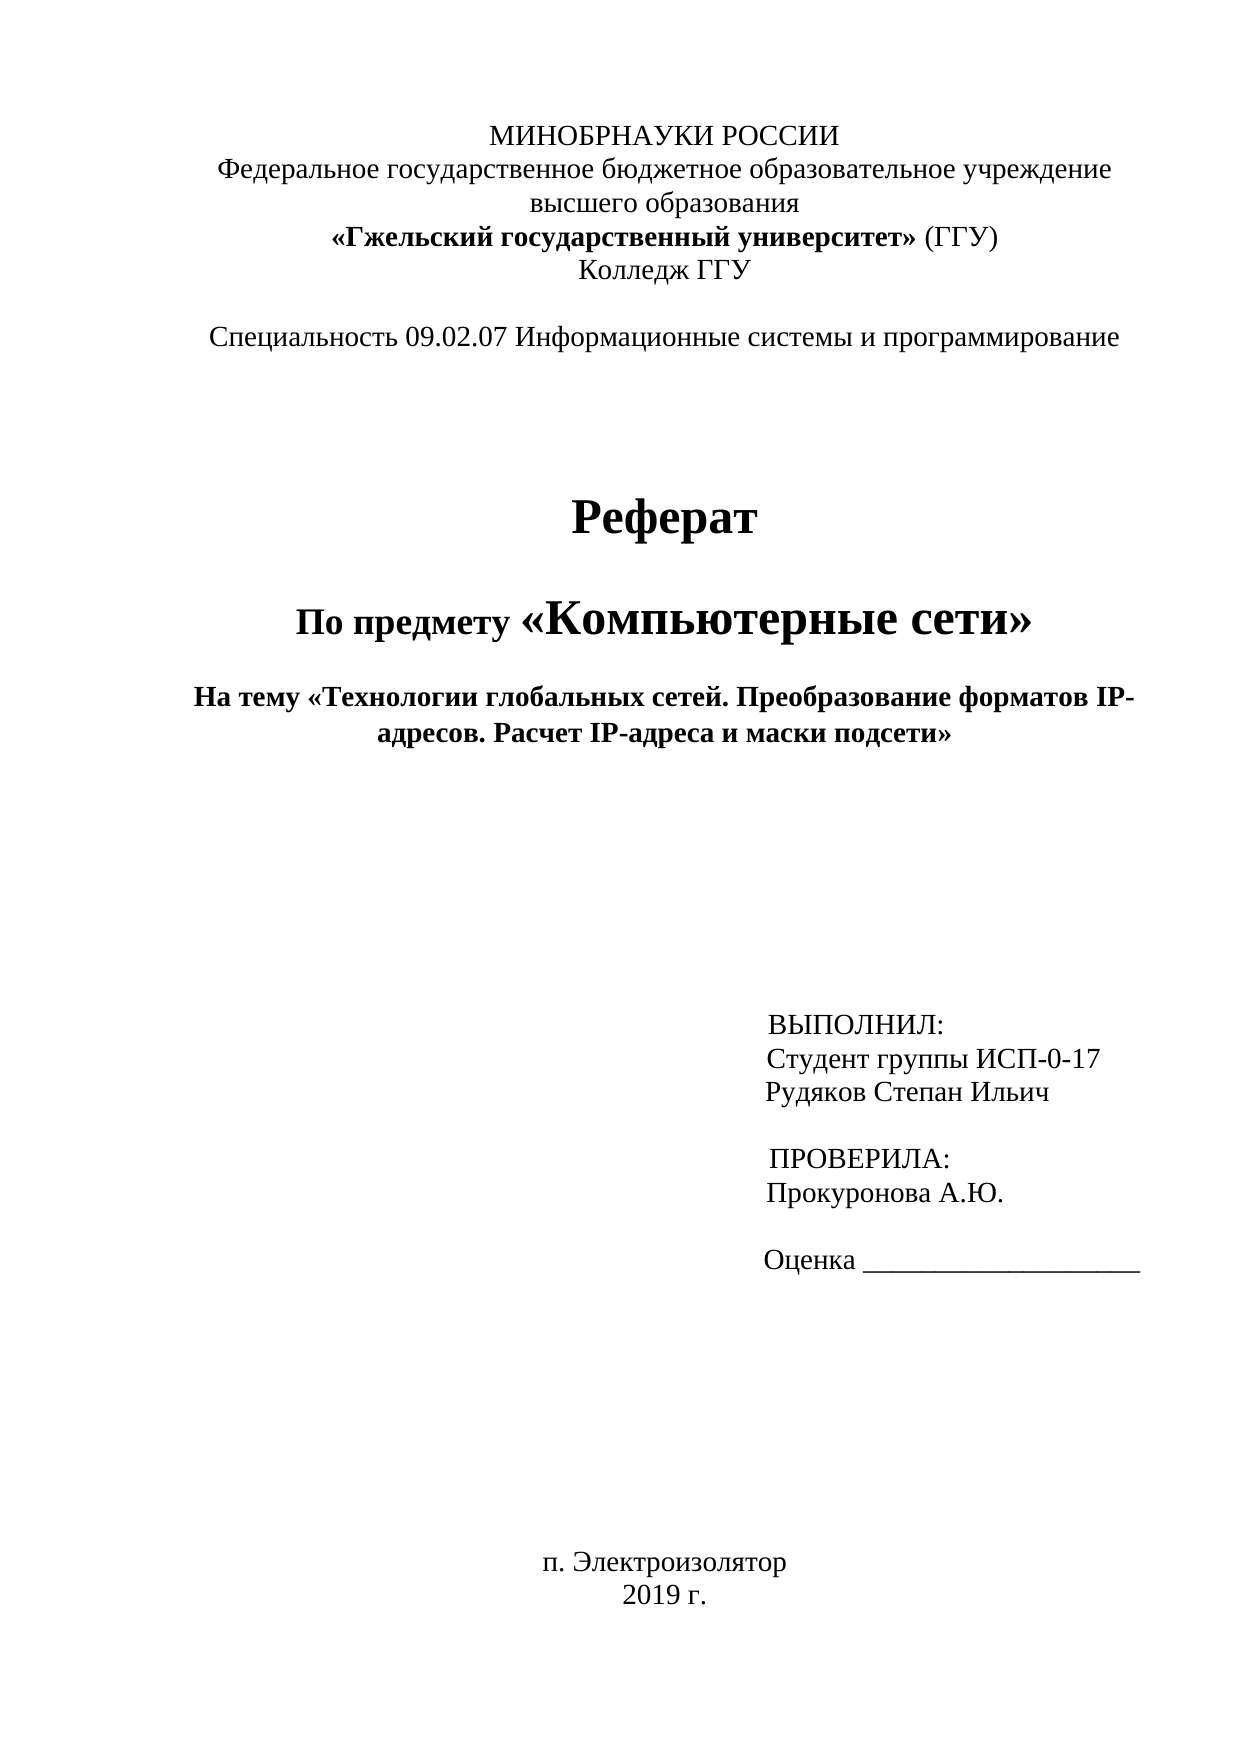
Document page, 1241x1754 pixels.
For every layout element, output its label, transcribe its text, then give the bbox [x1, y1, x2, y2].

text Студент группы ИСП-0-17 [325, 1041, 1152, 1074]
text По предмету «Компьютерные сети» [177, 588, 1152, 645]
text «Гжельский государственный университет» (ГГУ) [177, 219, 1152, 252]
text Рудяков Степан Ильич [325, 1074, 1152, 1108]
text п. Электроизолятор [177, 1544, 1152, 1577]
text Реферат [177, 487, 1152, 544]
text Федеральное государственное бюджетное образовательное учреждение [177, 152, 1152, 185]
text Оценка ___________________ [177, 1242, 1152, 1276]
text Колледж ГГУ [177, 252, 1152, 286]
text ВЫПОЛНИЛ: [325, 1007, 1152, 1041]
text высшего образования [177, 185, 1152, 219]
text Специальность 09.02.07 Информационные системы и программирование [177, 319, 1152, 353]
text На тему «Технологии глобальных сетей. Преобразование форматов IP-адресов. Расчет IP-адреса и маски подсети» [177, 679, 1152, 748]
text 2019 г. [177, 1577, 1152, 1611]
text МИНОБРНАУКИ РОССИИ [177, 118, 1152, 152]
text Прокуронова А.Ю. [325, 1175, 1152, 1208]
text ПРОВЕРИЛА: [325, 1141, 1152, 1175]
